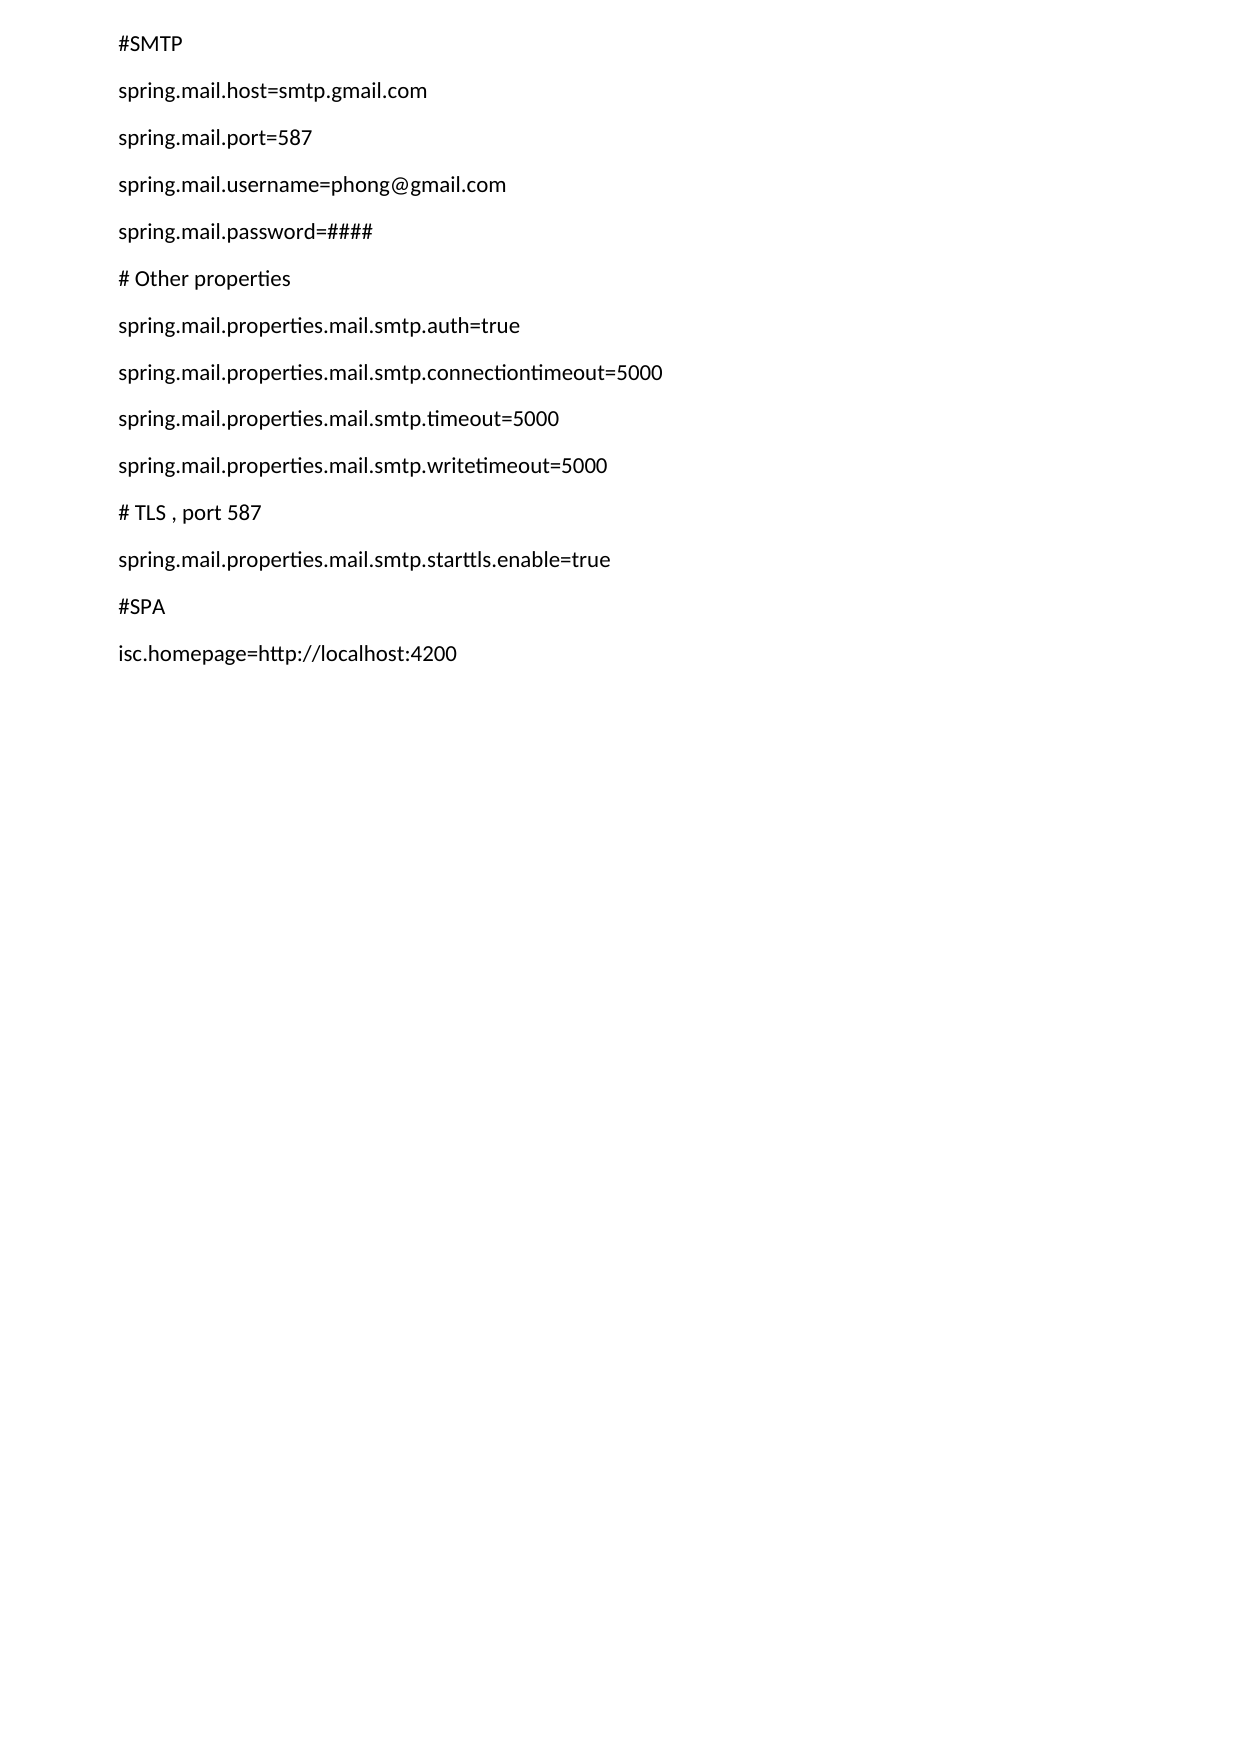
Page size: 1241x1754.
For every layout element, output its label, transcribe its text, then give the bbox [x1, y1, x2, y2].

text # Other properties [118, 264, 1181, 292]
text spring.mail.port=587 [118, 123, 1181, 151]
text spring.mail.properties.mail.smtp.writetimeout=5000 [118, 451, 1181, 479]
text spring.mail.properties.mail.smtp.auth=true [118, 311, 1181, 339]
text spring.mail.username=phong@gmail.com [118, 170, 1181, 198]
text spring.mail.host=smtp.gmail.com [118, 76, 1181, 104]
text spring.mail.properties.mail.smtp.timeout=5000 [118, 404, 1181, 433]
text spring.mail.password=#### [118, 217, 1181, 245]
text #SMTP [118, 29, 1181, 58]
text isc.homepage=http://localhost:4200 [118, 639, 1181, 667]
text spring.mail.properties.mail.smtp.connectiontimeout=5000 [118, 358, 1181, 386]
text #SPA [118, 592, 1181, 620]
text # TLS , port 587 [118, 498, 1181, 526]
text spring.mail.properties.mail.smtp.starttls.enable=true [118, 545, 1181, 573]
